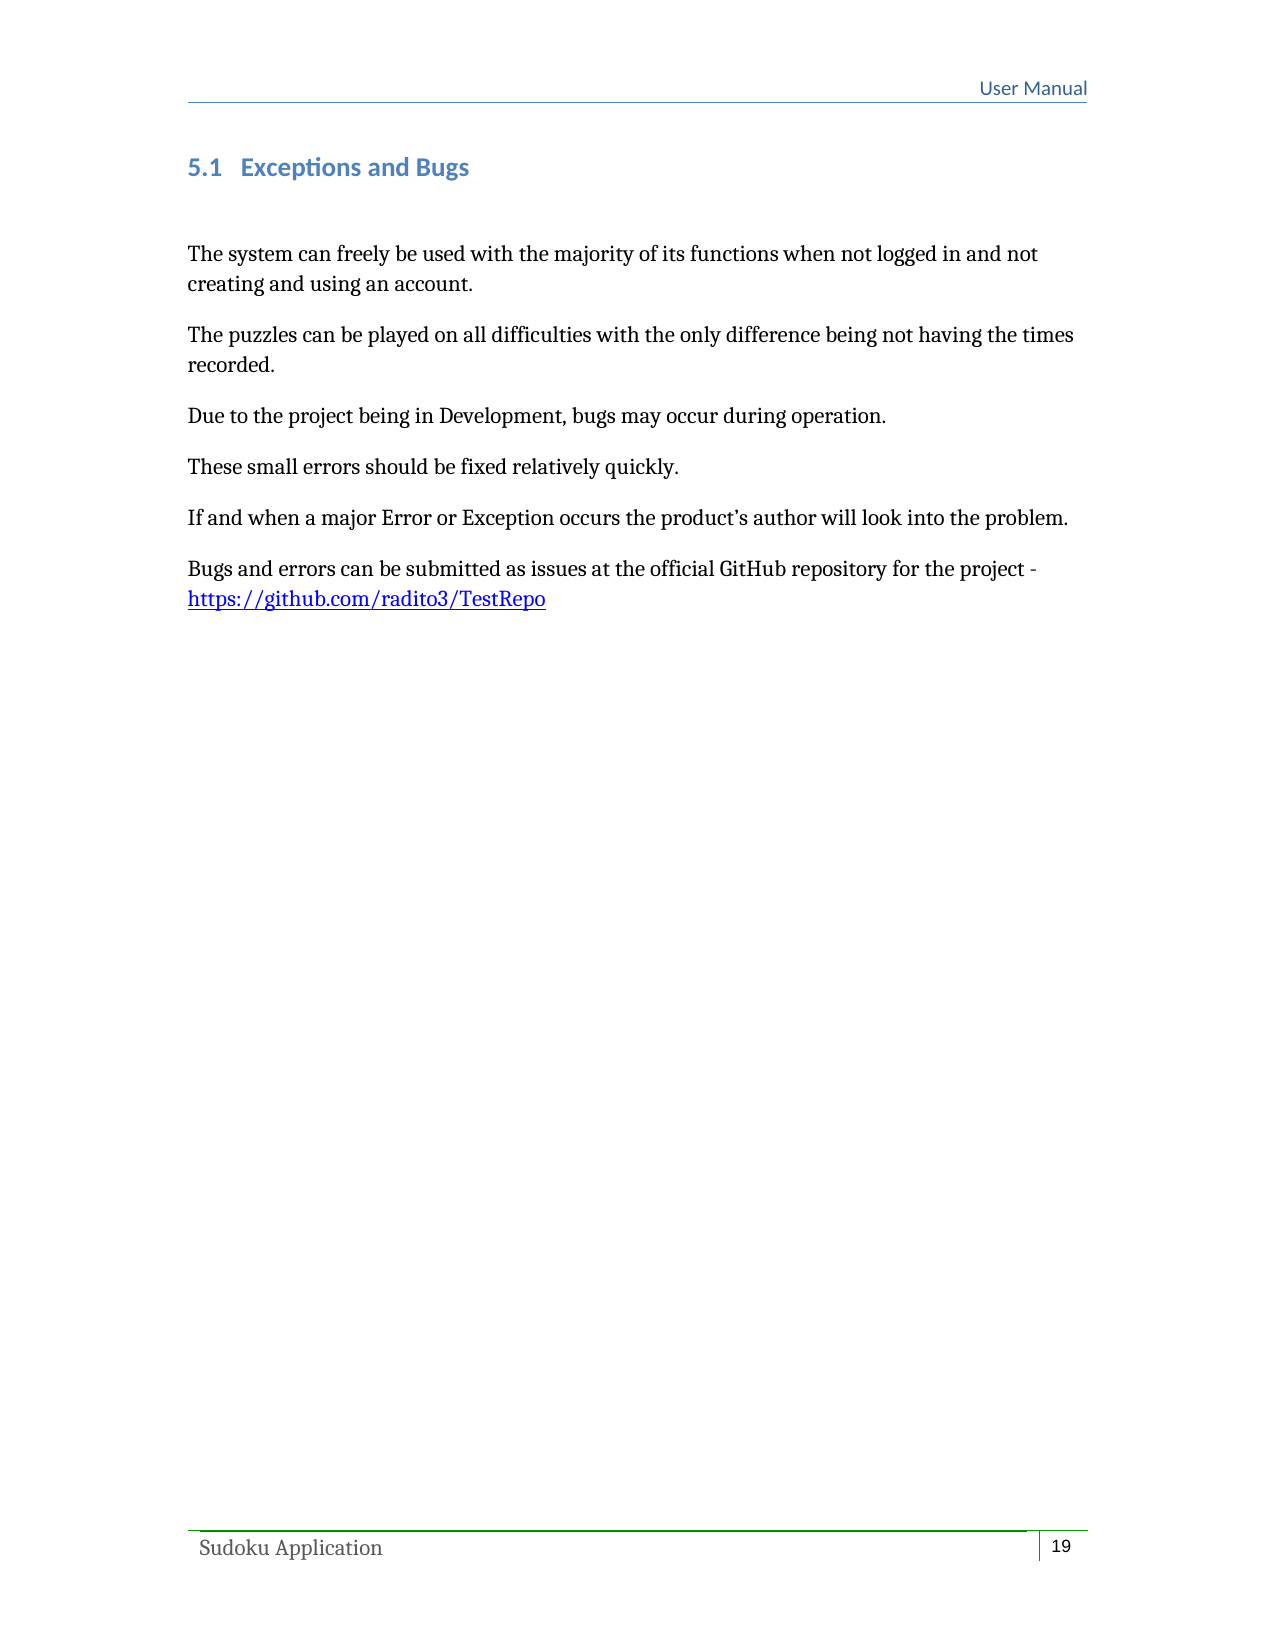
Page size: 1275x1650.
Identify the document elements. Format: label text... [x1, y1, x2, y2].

text These small errors should be fixed relatively quickly. [187, 454, 1087, 480]
text The system can freely be used with the majority of its functions when not logged in and not creating and using an account. [187, 240, 1087, 297]
text The puzzles can be played on all difficulties with the only difference being not having the times recorded. [187, 322, 1087, 378]
text Due to the project being in Development, bugs may occur during operation. [187, 403, 1087, 429]
text If and when a major Error or Exception occurs the product’s author will look into the problem. [187, 505, 1087, 531]
text Bugs and errors can be submitted as issues at the official GitHub repository for the project - https://github.com/radito3/TestRepo [187, 556, 1087, 612]
subtitle 5.1 Exceptions and Bugs [187, 150, 1087, 183]
